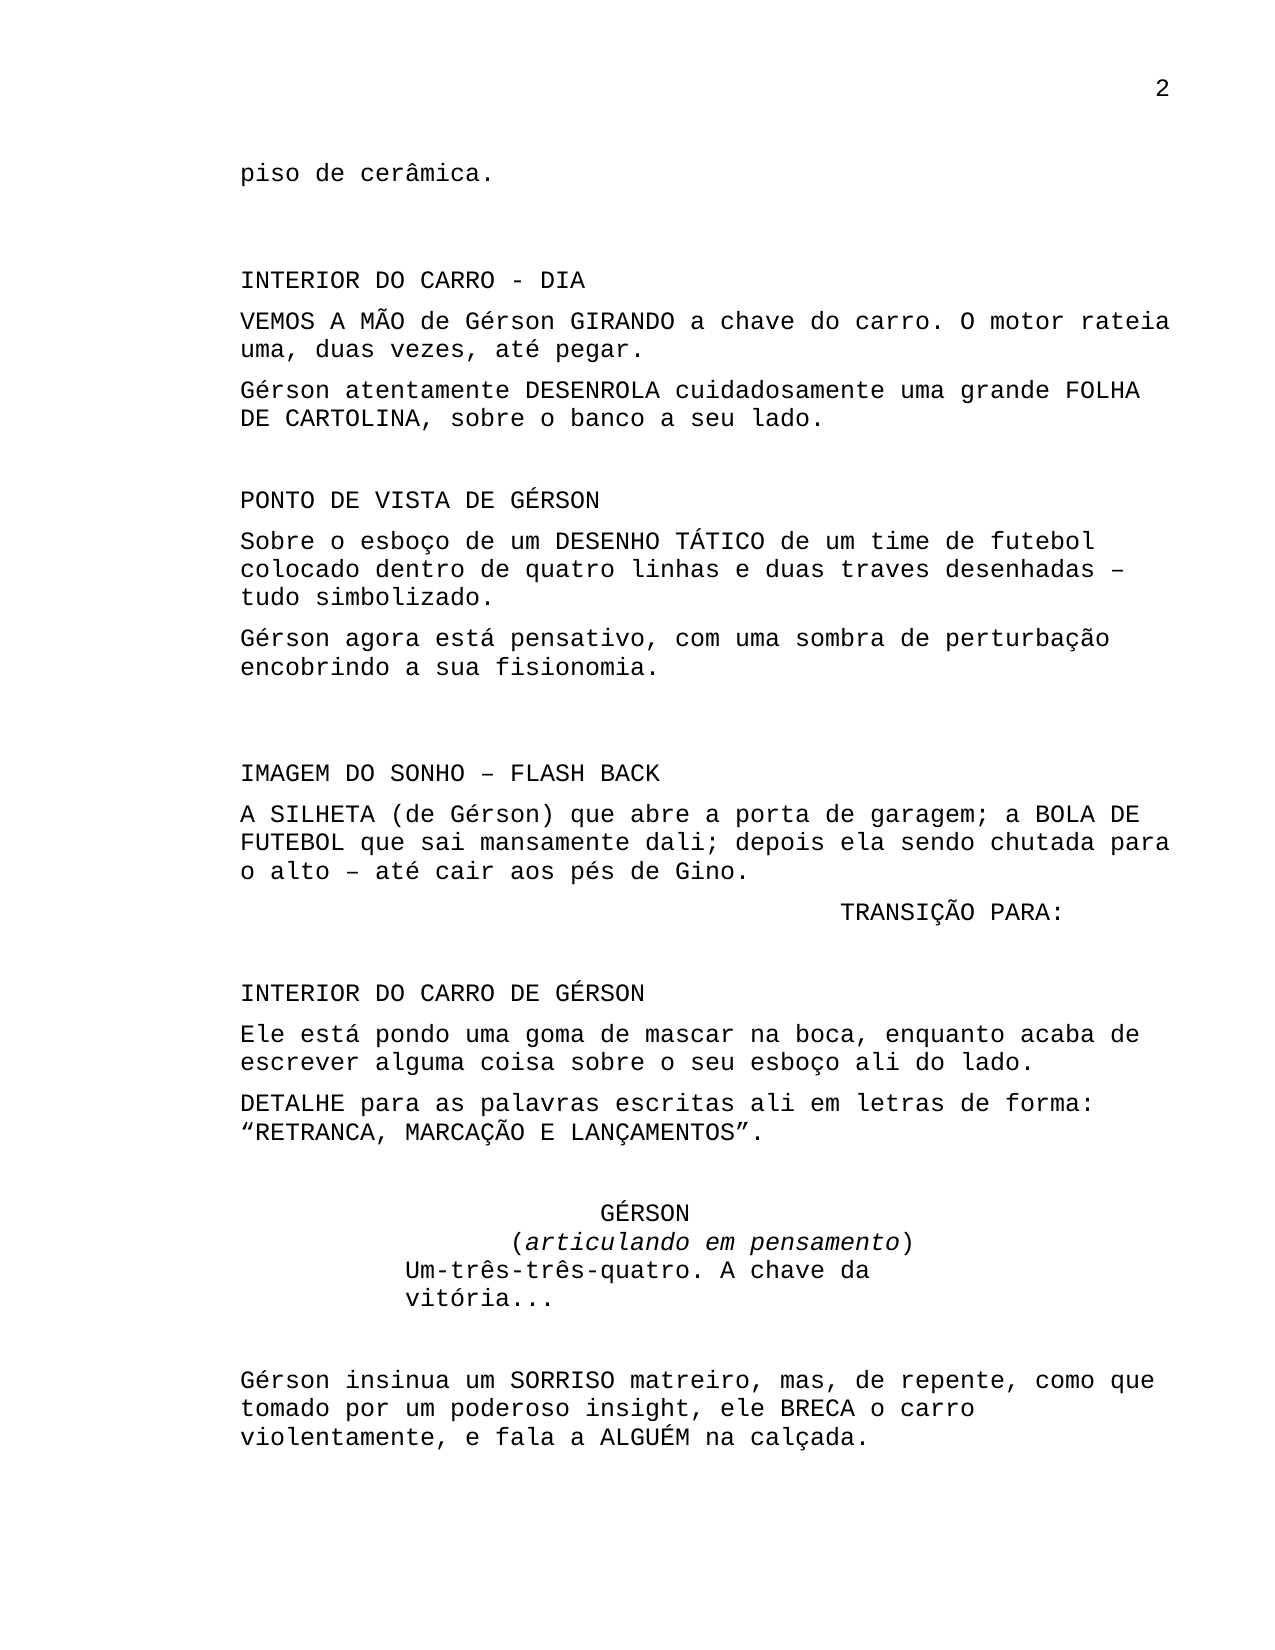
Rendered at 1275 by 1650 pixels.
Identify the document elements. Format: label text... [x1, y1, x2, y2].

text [240, 161, 1170, 189]
text PONTO DE VISTA DE GÉRSON [240, 487, 1170, 516]
text VEMOS A MÃO de Gérson GIRANDO a chave do carro. O motor rateia uma, duas vezes, até pegar. [240, 308, 1170, 365]
text Um-três-três-quatro. A chave da vitória... [405, 1257, 900, 1314]
subtitle IMAGEM DO SONHO – fLASH BACK [240, 761, 1170, 789]
text DETALHE para as palavras escritas ali em letras de forma: “RETRANCA, MARCAÇÃO E LANÇAMENTOS”. [240, 1091, 1170, 1147]
text gérson [600, 1201, 1170, 1229]
text (articulando em pensamento) [510, 1229, 1170, 1257]
text INTERIOR DO CARRO DE GÉRSON [240, 981, 1170, 1009]
text Sobre o esboço de um DESENHO TÁTICO de um time de futebol colocado dentro de quatro linhas e duas traves desenhadas – tudo simbolizado. [240, 528, 1170, 613]
text Gérson atentamente DESENROLA cuidadosamente uma grande FOLHA DE CARTOLINA, sobre o banco a seu lado. [240, 377, 1170, 434]
text Gérson insinua um SORRISO matreiro, mas, de repente, como que tomado por um poderoso insight, ele BRECA o carro violentamente, e fala a ALGUÉM na calçada. [240, 1367, 1170, 1452]
text TRANSIÇÃO para: [840, 899, 1170, 927]
subtitle INTERIOR DO CARRO - DIA [240, 267, 1170, 296]
text A SILHETA (de Gérson) que abre a porta de garagem; a BOLA DE FUTEBOL que sai mansamente dali; depois ela sendo chutada para o alto – até cair aos pés de Gino. [240, 802, 1170, 887]
text Gérson agora está pensativo, com uma sombra de perturbação encobrindo a sua fisionomia. [240, 626, 1170, 682]
text Ele está pondo uma goma de mascar na boca, enquanto acaba de escrever alguma coisa sobre o seu esboço ali do lado. [240, 1022, 1170, 1078]
